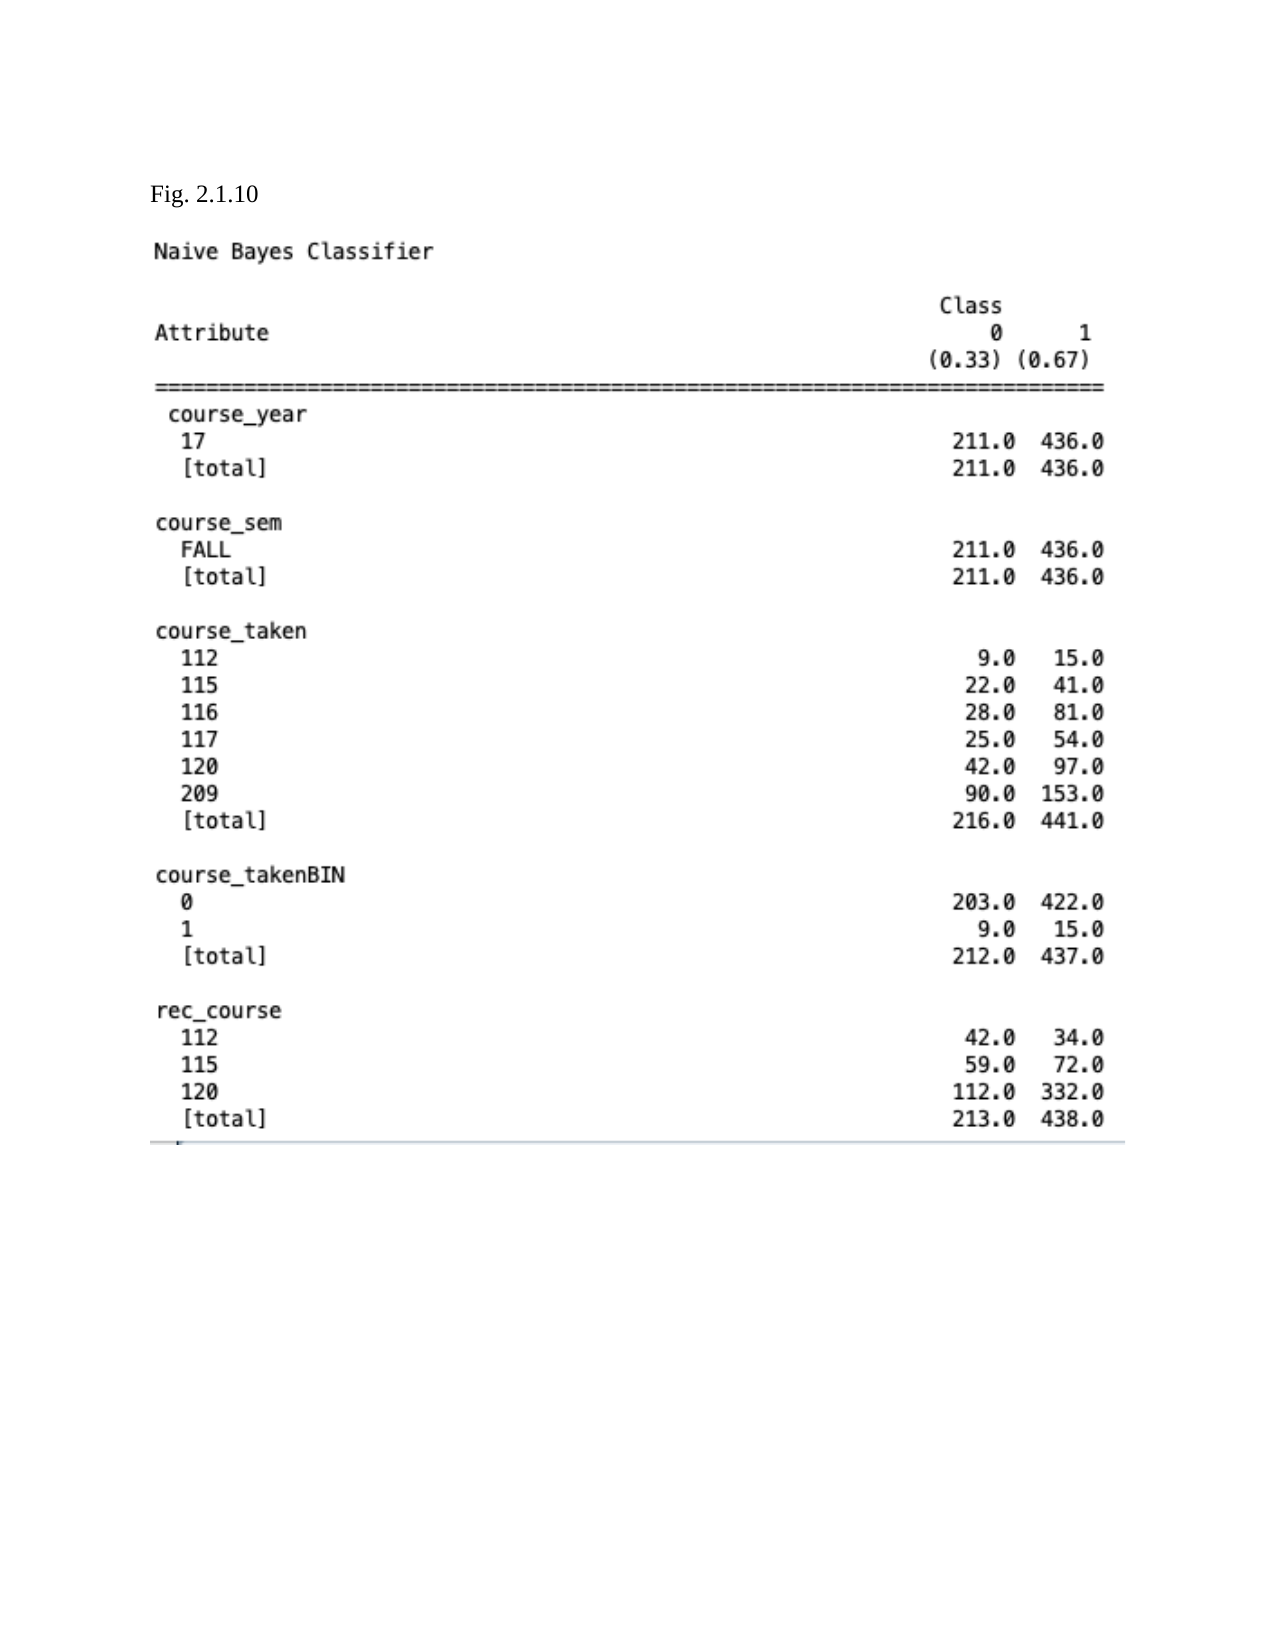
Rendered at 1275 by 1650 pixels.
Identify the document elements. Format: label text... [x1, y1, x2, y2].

text Fig. 2.1.10 [150, 150, 1125, 207]
picture [150, 236, 1125, 1145]
